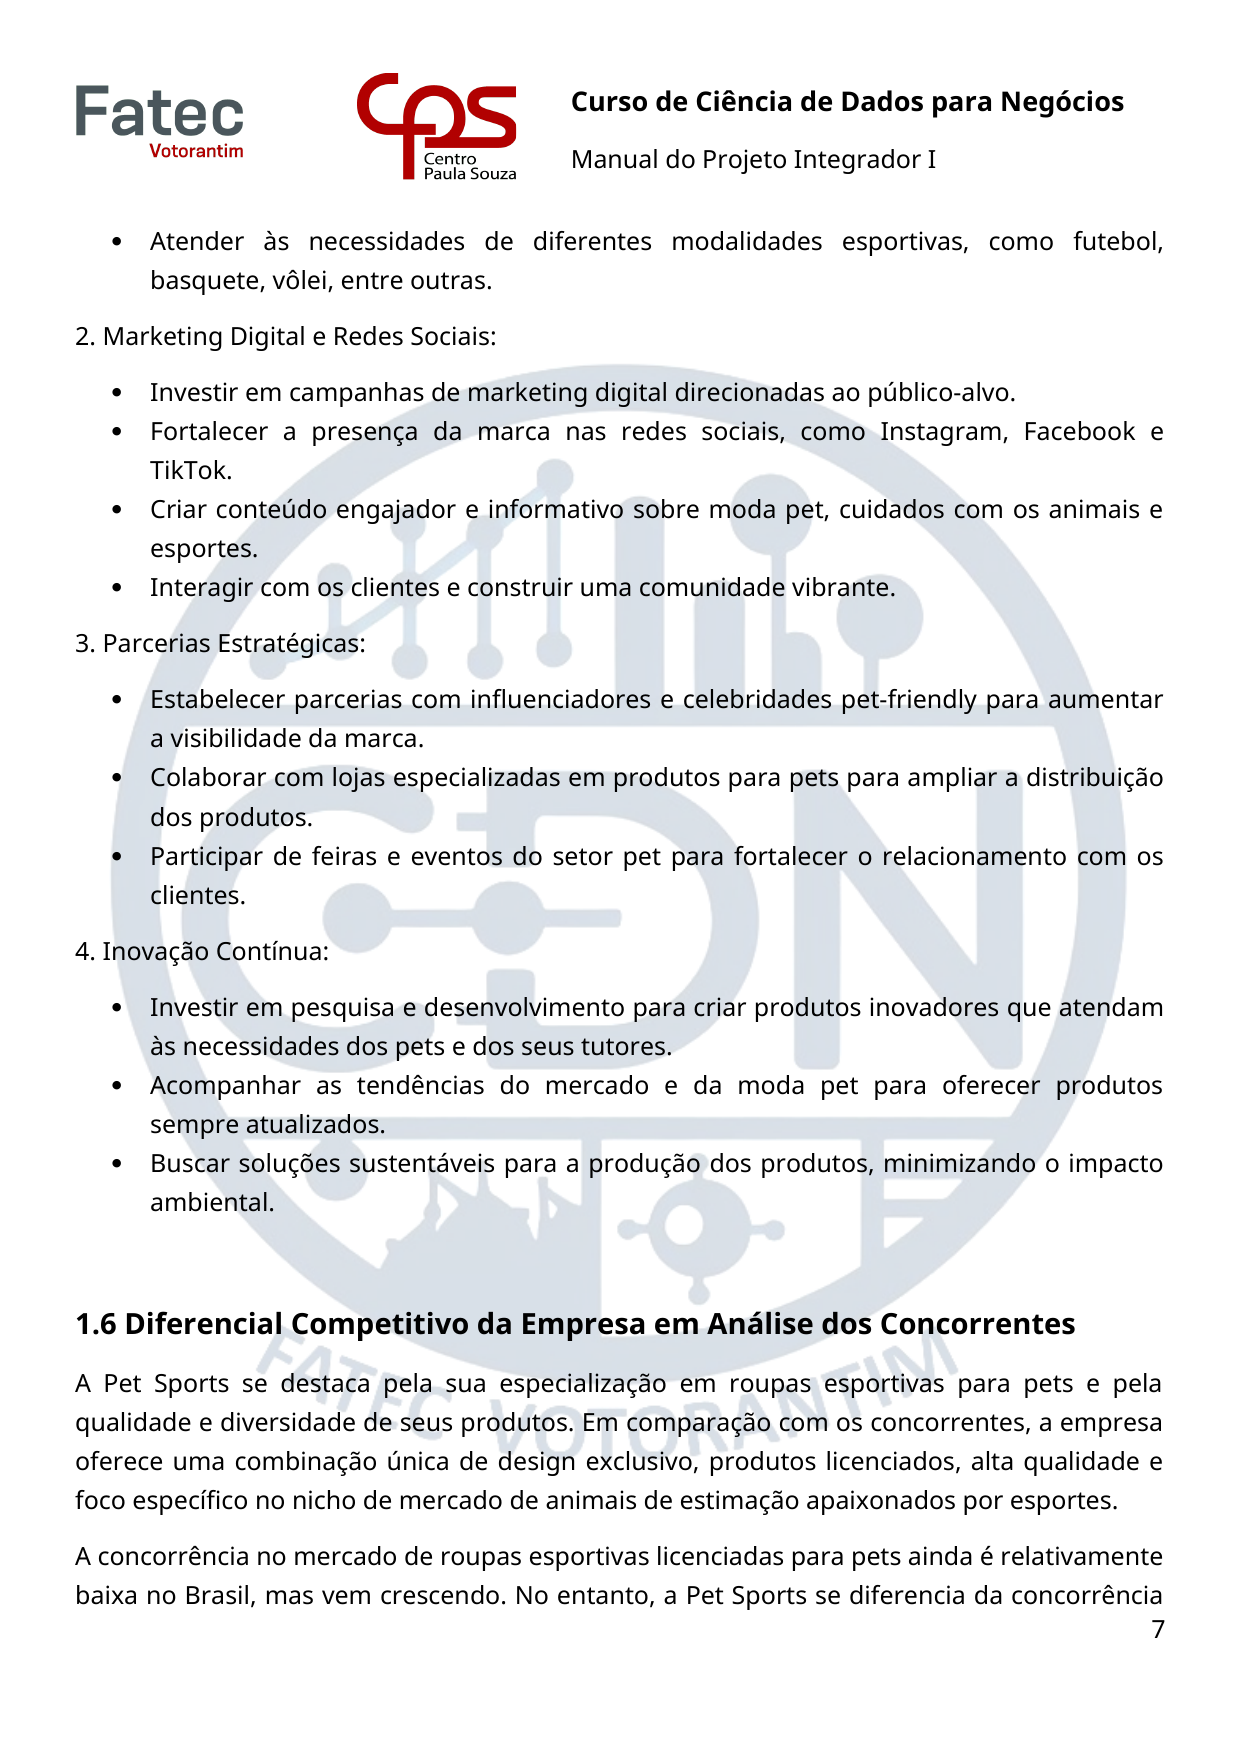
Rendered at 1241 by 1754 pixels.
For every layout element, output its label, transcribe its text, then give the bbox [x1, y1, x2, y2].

list Fortalecer a presença da marca nas redes sociais, como Instagram, Facebook e TikTok. [112, 413, 1165, 487]
text 4. Inovação Contínua: [75, 933, 1165, 967]
list Buscar soluções sustentáveis para a produção dos produtos, minimizando o impacto ambiental. [112, 1146, 1165, 1219]
text 1.6 Diferencial Competitivo da Empresa em Análise dos Concorrentes [75, 1303, 1165, 1343]
list Interagir com os clientes e construir uma comunidade vibrante. [112, 570, 1165, 604]
list Investir em pesquisa e desenvolvimento para criar produtos inovadores que atendam às necessidades dos pets e dos seus tutores. [112, 989, 1165, 1062]
list Acompanhar as tendências do mercado e da moda pet para oferecer produtos sempre atualizados. [112, 1068, 1165, 1141]
text A Pet Sports se destaca pela sua especialização em roupas esportivas para pets e pela qualidade e diversidade de seus produtos. Em comparação com os concorrentes, a empresa oferece uma combinação única de design exclusivo, produtos licenciados, alta qualidade e foco específico no nicho de mercado de animais de estimação apaixonados por esportes. [75, 1366, 1165, 1517]
text 3. Parcerias Estratégicas: [75, 626, 1165, 660]
list Estabelecer parcerias com influenciadores e celebridades pet-friendly para aumentar a visibilidade da marca. [112, 682, 1165, 755]
text 2. Marketing Digital e Redes Sociais: [75, 318, 1165, 352]
list Investir em campanhas de marketing digital direcionadas ao público-alvo. [112, 374, 1165, 408]
list Criar conteúdo engajador e informativo sobre moda pet, cuidados com os animais e esportes. [112, 492, 1165, 565]
picture [75, 73, 517, 190]
list Participar de feiras e eventos do setor pet para fortalecer o relacionamento com os clientes. [112, 838, 1165, 912]
list Atender às necessidades de diferentes modalidades esportivas, como futebol, basquete, vôlei, entre outras. [112, 223, 1165, 297]
list Colaborar com lojas especializadas em produtos para pets para ampliar a distribuição dos produtos. [112, 760, 1165, 833]
